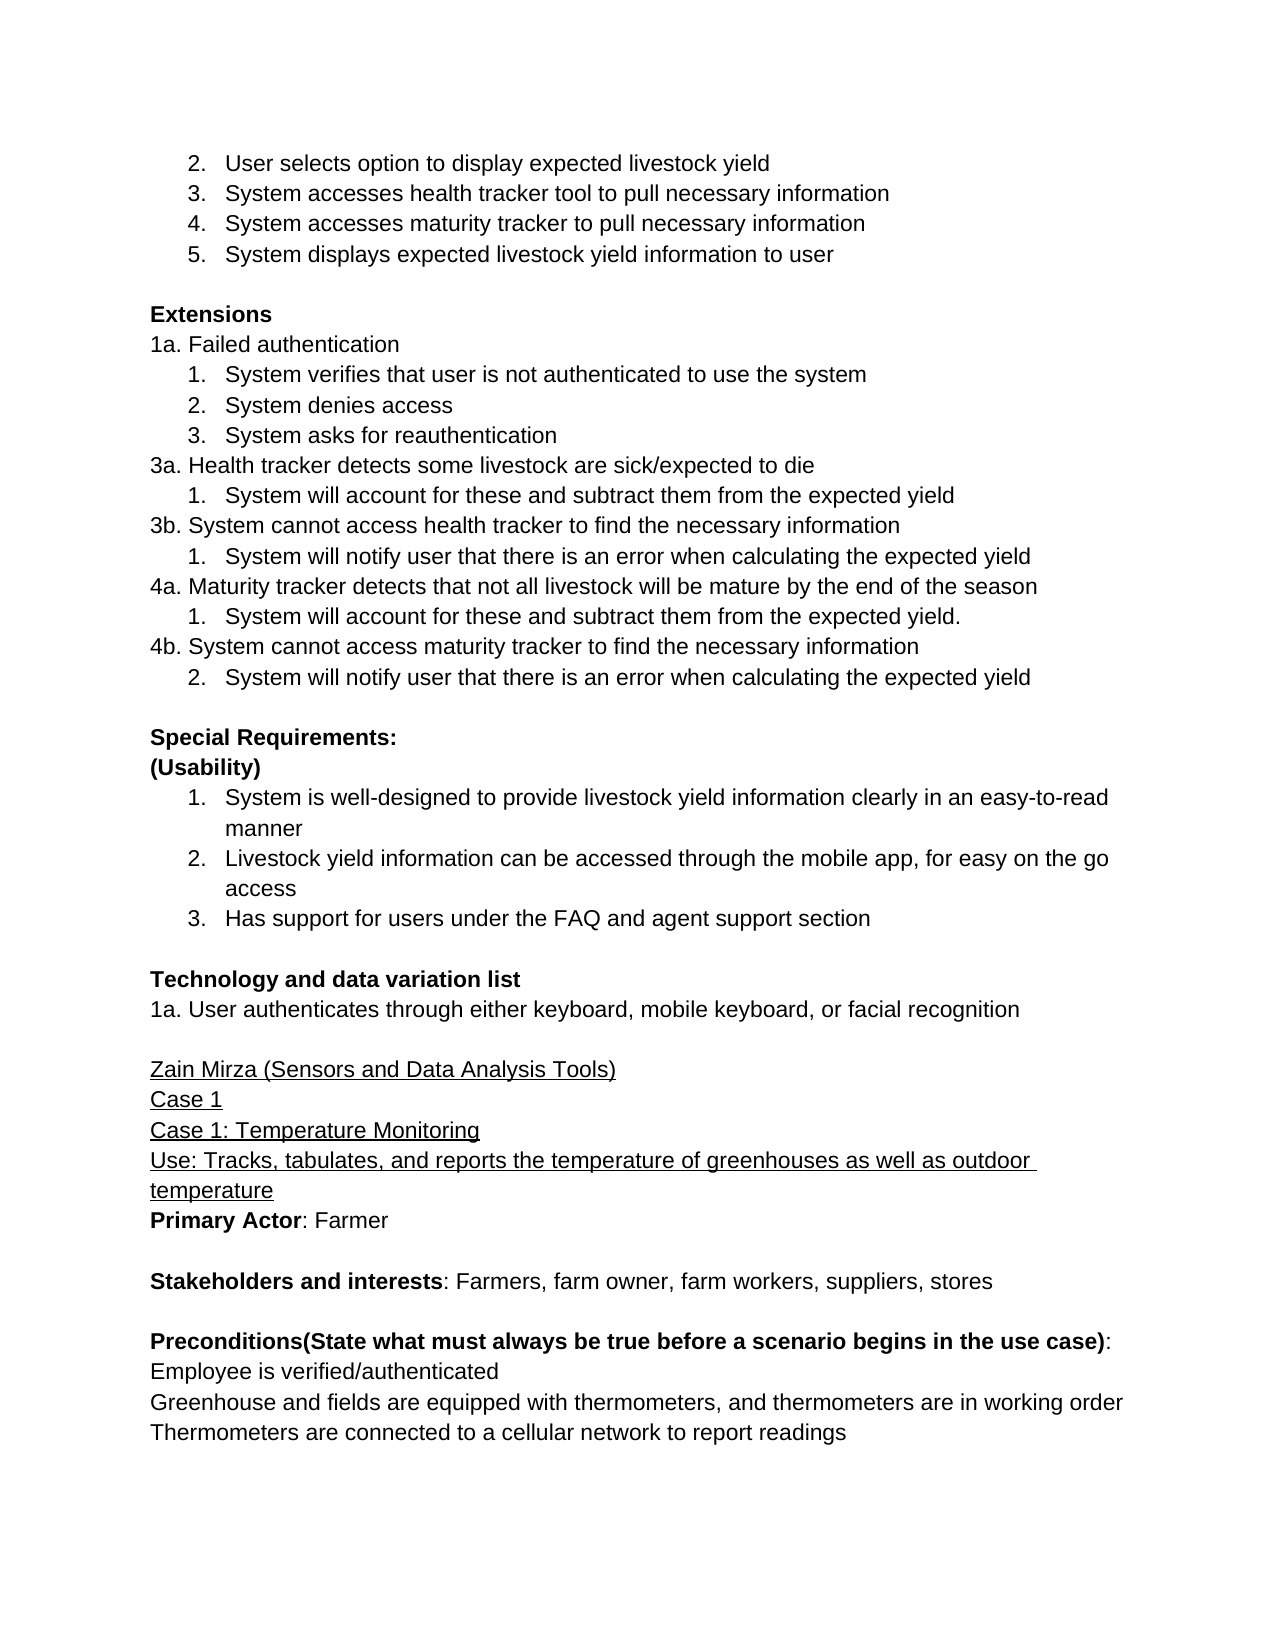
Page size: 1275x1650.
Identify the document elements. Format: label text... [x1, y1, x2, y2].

text Preconditions(State what must always be true before a scenario begins in the use case): Employee is verified/authenticated [150, 1328, 1125, 1385]
list System is well-designed to provide livestock yield information clearly in an easy-to-read manner [187, 784, 1125, 841]
list System displays expected livestock yield information to user [187, 241, 1125, 267]
list System denies access [187, 392, 1125, 418]
list System accesses maturity tracker to pull necessary information [187, 210, 1125, 237]
text Primary Actor: Farmer [150, 1207, 1125, 1234]
text 4a. Maturity tracker detects that not all livestock will be mature by the end of the season [150, 573, 1125, 599]
list Livestock yield information can be accessed through the mobile app, for easy on the go access [187, 845, 1125, 901]
list System will account for these and subtract them from the expected yield. [187, 603, 1125, 629]
text Case 1 [150, 1086, 1125, 1113]
text Extensions [150, 301, 1125, 327]
list Has support for users under the FAQ and agent support section [187, 905, 1125, 932]
text Thermometers are connected to a cellular network to report readings [150, 1419, 1125, 1445]
text Case 1: Temperature Monitoring [150, 1117, 1125, 1143]
text 3b. System cannot access health tracker to find the necessary information [150, 512, 1125, 539]
text Greenhouse and fields are equipped with thermometers, and thermometers are in working order [150, 1388, 1125, 1415]
list System accesses health tracker tool to pull necessary information [187, 180, 1125, 207]
text Use: Tracks, tabulates, and reports the temperature of greenhouses as well as outdoor temperature [150, 1147, 1125, 1203]
list System will notify user that there is an error when calculating the expected yield [187, 543, 1125, 569]
text 4b. System cannot access maturity tracker to find the necessary information [150, 633, 1125, 660]
list System will account for these and subtract them from the expected yield [187, 482, 1125, 509]
list User selects option to display expected livestock yield [187, 150, 1125, 176]
list System will notify user that there is an error when calculating the expected yield [187, 663, 1125, 690]
text (Usability) [150, 754, 1125, 781]
text Stakeholders and interests: Farmers, farm owner, farm workers, suppliers, stores [150, 1268, 1125, 1294]
list System verifies that user is not authenticated to use the system [187, 361, 1125, 388]
text Zain Mirza (Sensors and Data Analysis Tools) [150, 1056, 1125, 1083]
text 1a. User authenticates through either keyboard, mobile keyboard, or facial recognition [150, 996, 1125, 1022]
list System asks for reauthentication [187, 422, 1125, 448]
text 3a. Health tracker detects some livestock are sick/expected to die [150, 452, 1125, 478]
text 1a. Failed authentication [150, 331, 1125, 358]
text Technology and data variation list [150, 966, 1125, 992]
text Special Requirements: [150, 724, 1125, 750]
